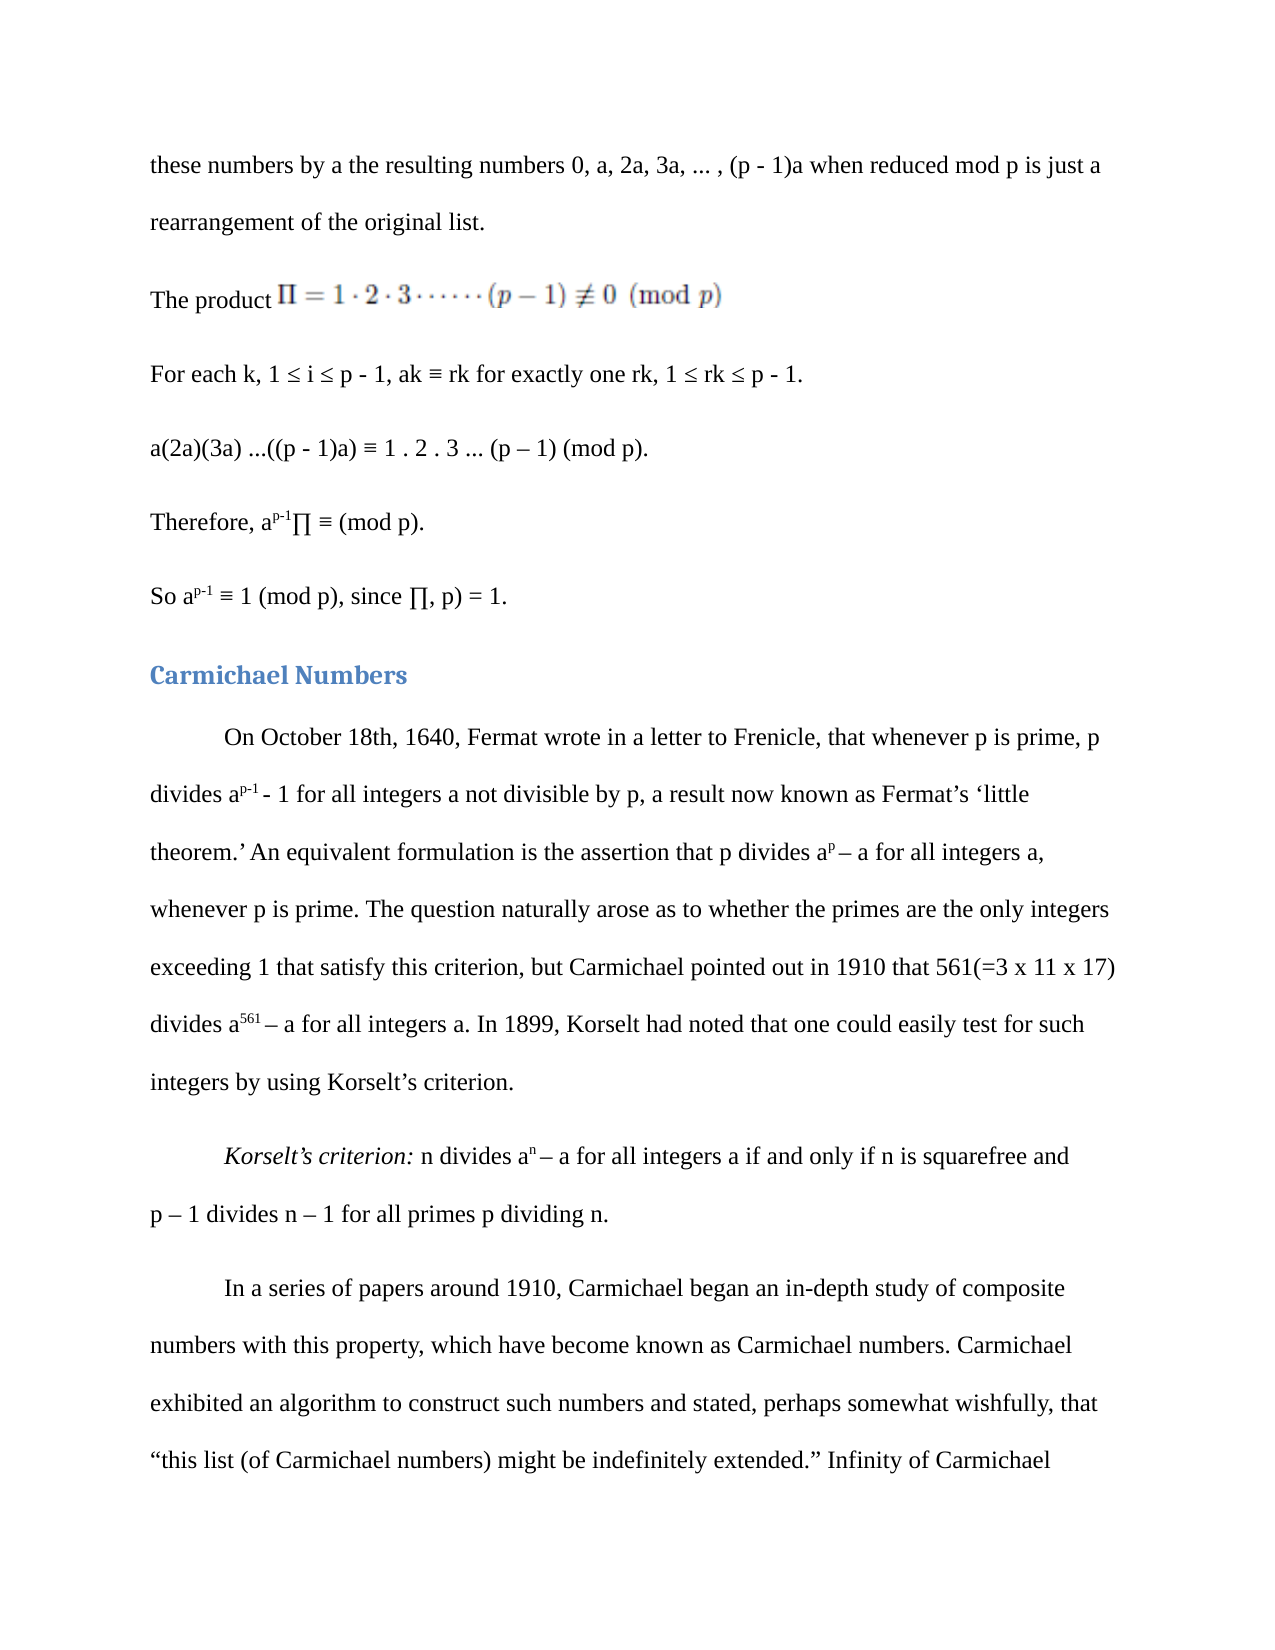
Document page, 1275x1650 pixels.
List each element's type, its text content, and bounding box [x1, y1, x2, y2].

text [150, 1273, 1125, 1474]
text a(2a)(3a) ...((p - 1)a) ≡ 1 . 2 . 3 ... (p – 1) (mod p). [150, 433, 1125, 462]
text So ap-1 ≡ 1 (mod p), since ∏, p) = 1. [150, 581, 1125, 610]
text Therefore, ap-1∏ ≡ (mod p). [150, 507, 1125, 536]
text The product [150, 282, 1125, 313]
text For each k, 1 ≤ i ≤ p - 1, ak ≡ rk for exactly one rk, 1 ≤ rk ≤ p - 1. [150, 359, 1125, 388]
text these numbers by a the resulting numbers 0, a, 2a, 3a, ... , (p - 1)a when reduced mod p is just a rearrangement of the original list. [150, 150, 1125, 236]
text Korselt’s criterion: n divides an – a for all integers a if and only if n is squarefree and p – 1 divides n – 1 for all primes p dividing n. [150, 1141, 1125, 1227]
subtitle Carmichael Numbers [150, 660, 1125, 691]
text On October 18th, 1640, Fermat wrote in a letter to Frenicle, that whenever p is prime, p divides ap-1 - 1 for all integers a not divisible by p, a result now known as Fermat’s ‘little theorem.’ An equivalent formulation is the assertion that p divides ap – a for all integers a, whenever p is prime. The question naturally arose as to whether the primes are the only integers exceeding 1 that satisfy this criterion, but Carmichael pointed out in 1910 that 561(=3 x 11 x 17) divides a561 – a for all integers a. In 1899, Korselt had noted that one could easily test for such integers by using Korselt’s criterion. [150, 722, 1125, 1096]
